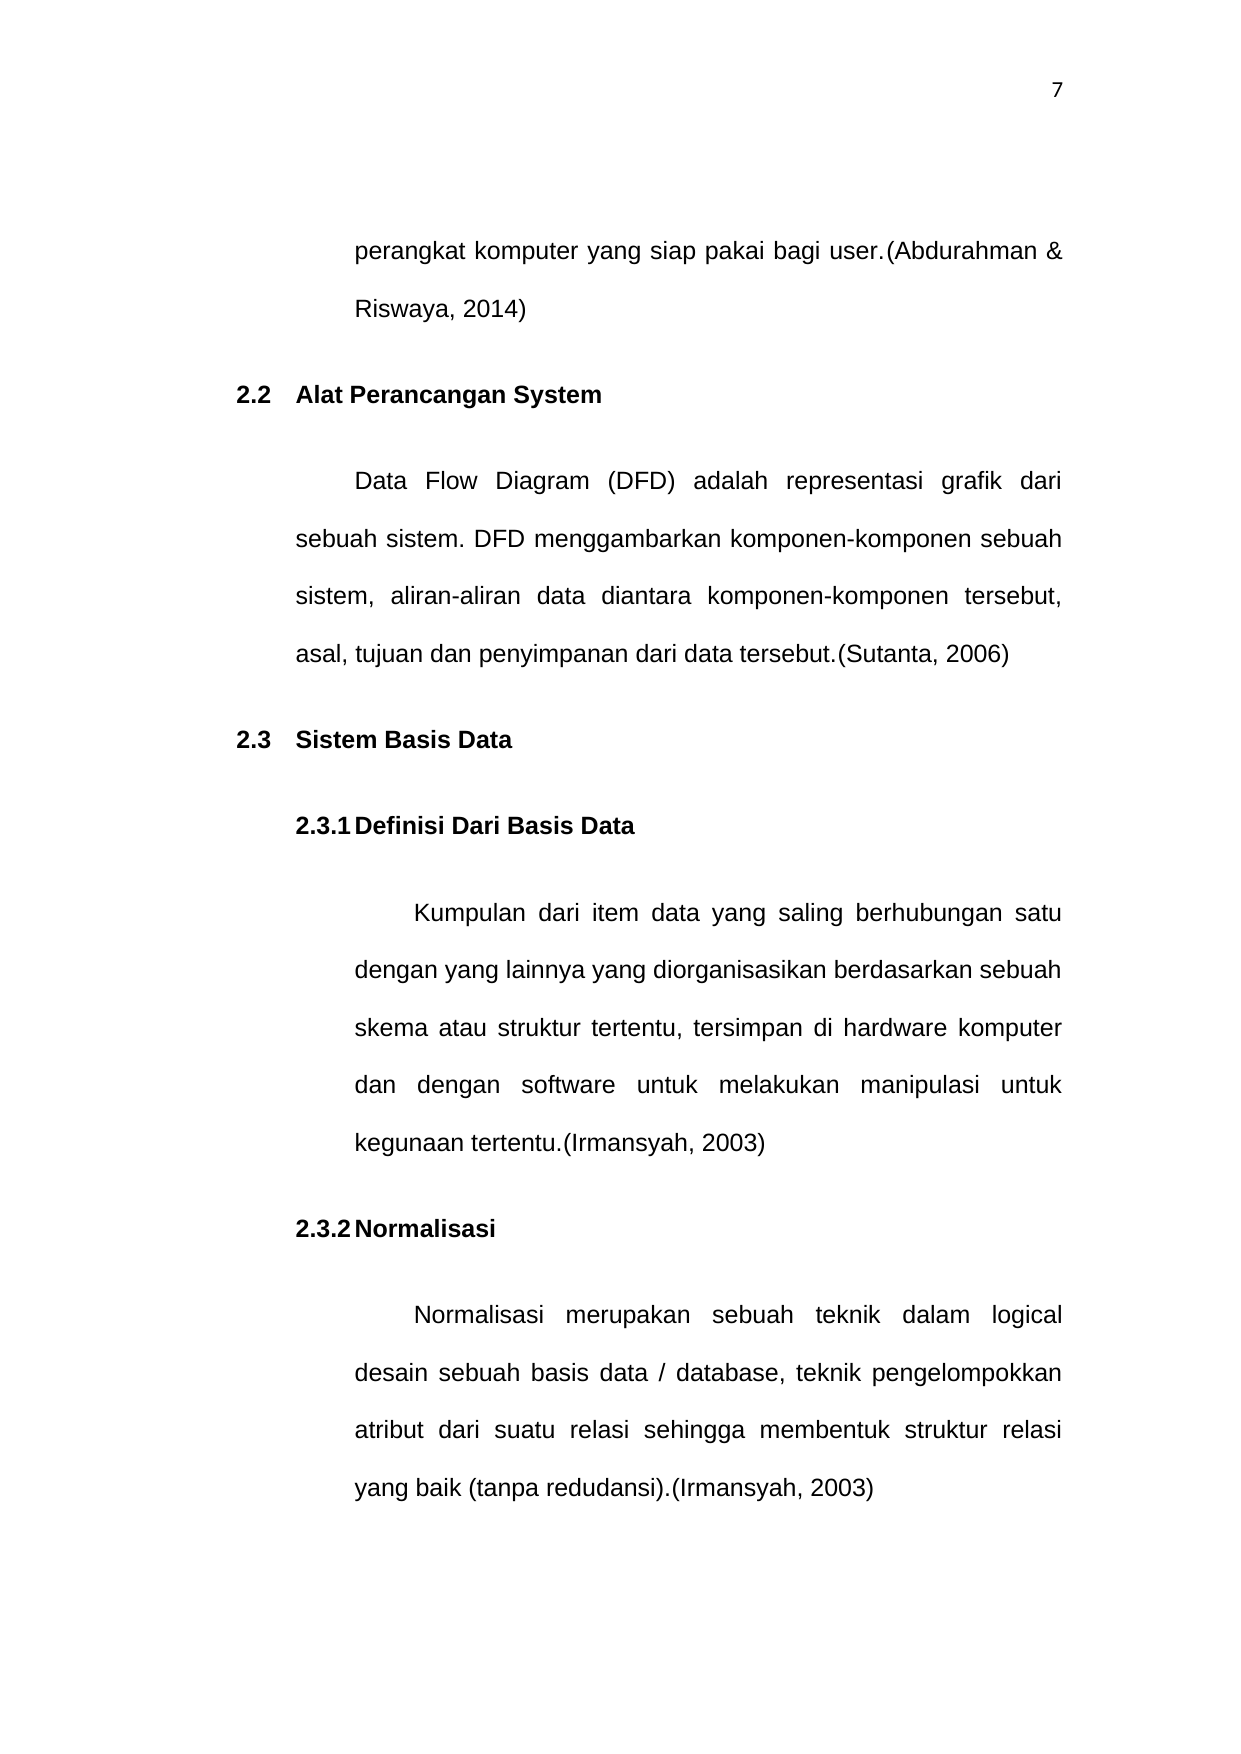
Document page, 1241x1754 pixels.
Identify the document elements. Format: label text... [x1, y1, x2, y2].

list Kumpulan dari item data yang saling berhubungan satu dengan yang lainnya yang diorganisasikan berdasarkan sebuah skema atau struktur tertentu, tersimpan di hardware komputer dan dengan software untuk melakukan manipulasi untuk kegunaan tertentu.(Irmansyah, 2003) [354, 897, 1063, 1156]
list Normalisasi merupakan sebuah teknik dalam logical desain sebuah basis data / database, teknik pengelompokkan atribut dari suatu relasi sehingga membentuk struktur relasi yang baik (tanpa redudansi).(Irmansyah, 2003) [354, 1300, 1063, 1501]
list Data Flow Diagram (DFD) adalah representasi grafik dari sebuah sistem. DFD menggambarkan komponen-komponen sebuah sistem, aliran-aliran data diantara komponen-komponen tersebut, asal, tujuan dan penyimpanan dari data tersebut.(Sutanta, 2006) [295, 466, 1063, 667]
list Definisi Dari Basis Data [295, 811, 1063, 840]
list Normalisasi [295, 1214, 1063, 1242]
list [354, 236, 1063, 322]
list Alat Perancangan System [236, 380, 1063, 409]
list Sistem Basis Data [236, 725, 1063, 754]
